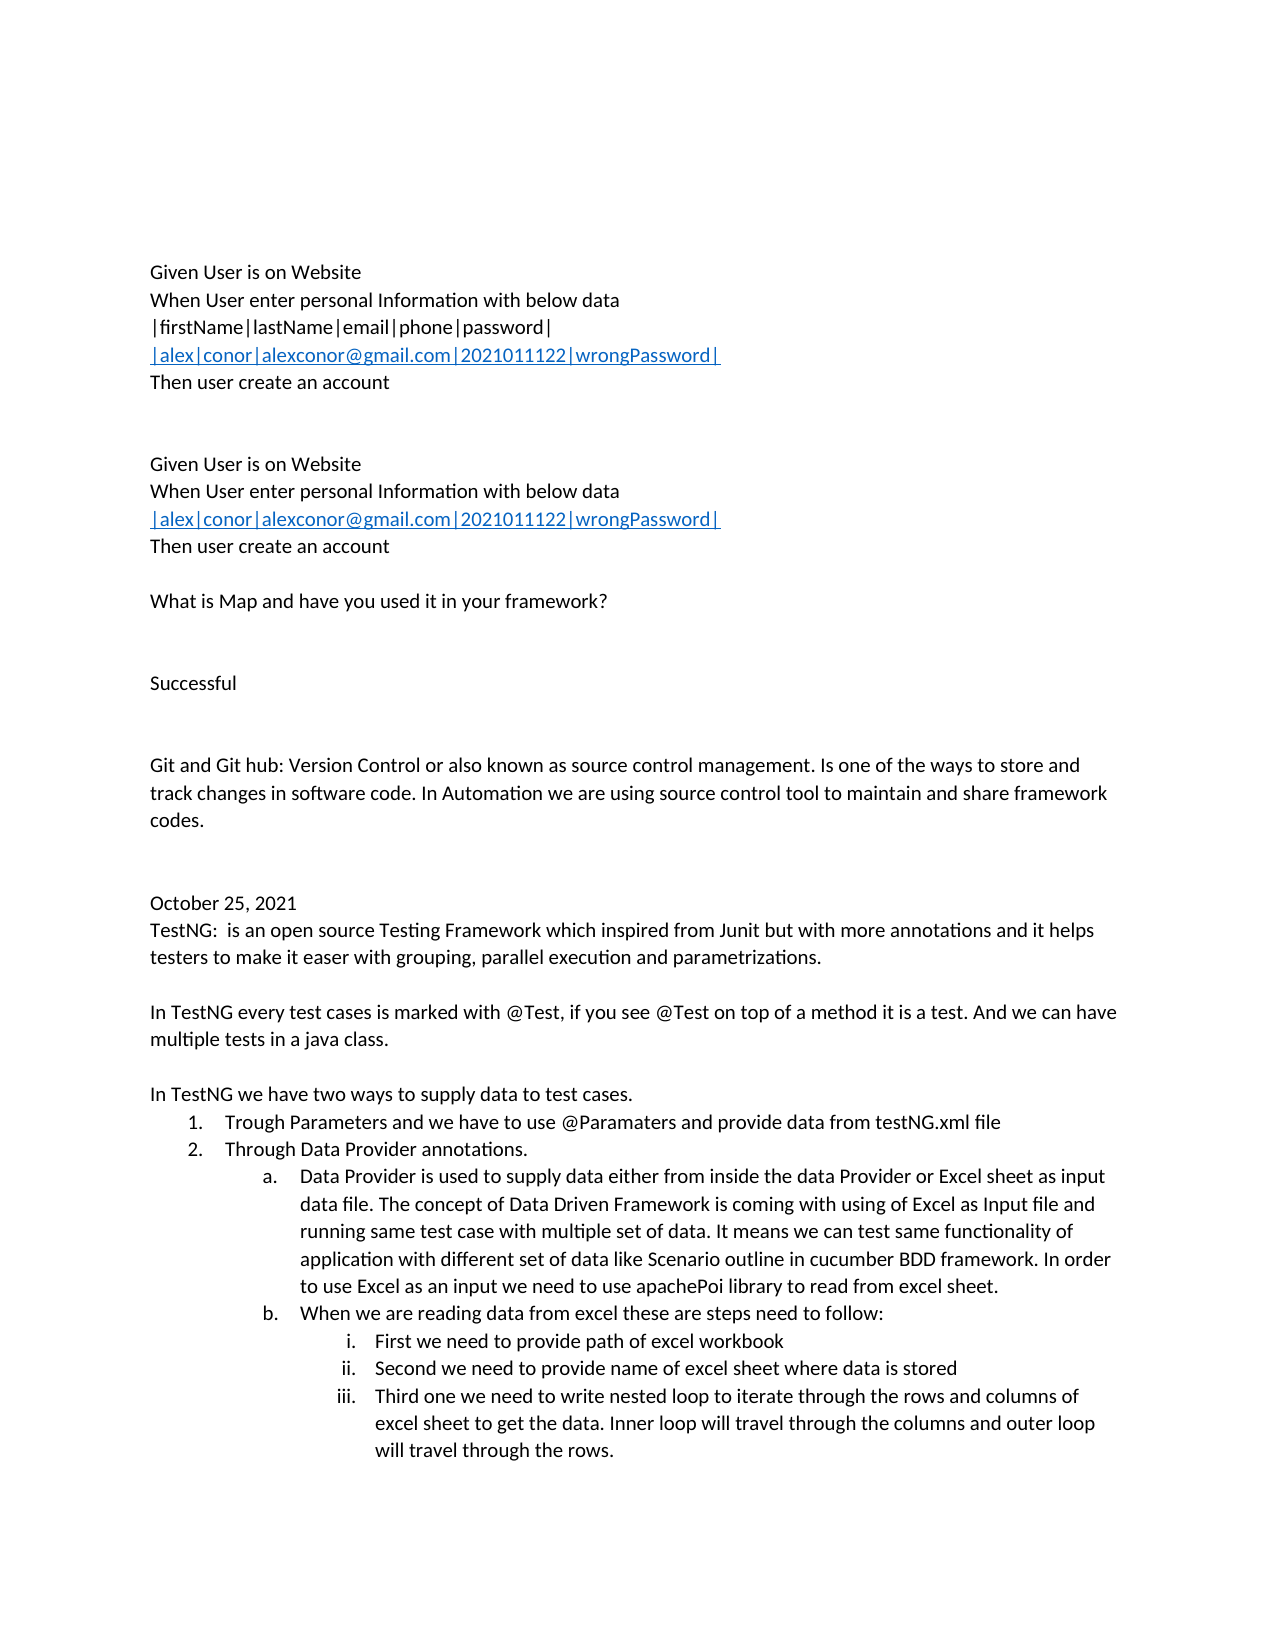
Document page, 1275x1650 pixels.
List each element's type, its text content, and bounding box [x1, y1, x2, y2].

text |alex|conor|alexconor@gmail.com|2021011122|wrongPassword| [150, 506, 1125, 532]
list Trough Parameters and we have to use @Paramaters and provide data from testNG.xml file [187, 1109, 1125, 1134]
text When User enter personal Information with below data [150, 479, 1125, 504]
list Through Data Provider annotations. [187, 1136, 1125, 1162]
text TestNG: is an open source Testing Framework which inspired from Junit but with more annotations and it helps testers to make it easer with grouping, parallel execution and parametrizations. [150, 917, 1125, 970]
list Second we need to provide name of excel sheet where data is stored [356, 1355, 1125, 1381]
text Then user create an account [150, 533, 1125, 559]
list Third one we need to write nested loop to iterate through the rows and columns of excel sheet to get the data. Inner loop will travel through the columns and outer loop will travel through the rows. [356, 1383, 1125, 1463]
text October 25, 2021 [150, 890, 1125, 915]
list When we are reading data from excel these are steps need to follow: [262, 1301, 1125, 1326]
list First we need to provide path of excel workbook [356, 1328, 1125, 1353]
text When User enter personal Information with below data [150, 287, 1125, 312]
text |firstName|lastName|email|phone|password| [150, 314, 1125, 340]
text Given User is on Website [150, 451, 1125, 477]
text In TestNG we have two ways to supply data to test cases. [150, 1081, 1125, 1107]
text What is Map and have you used it in your framework? [150, 588, 1125, 614]
text |alex|conor|alexconor@gmail.com|2021011122|wrongPassword| [150, 342, 1125, 367]
text Successful [150, 671, 1125, 696]
text Then user create an account [150, 369, 1125, 394]
text In TestNG every test cases is marked with @Test, if you see @Test on top of a method it is a test. And we can have multiple tests in a java class. [150, 999, 1125, 1052]
text Git and Git hub: Version Control or also known as source control management. Is one of the ways to store and track changes in software code. In Automation we are using source control tool to maintain and share framework codes. [150, 753, 1125, 833]
text Given User is on Website [150, 259, 1125, 285]
list Data Provider is used to supply data either from inside the data Provider or Excel sheet as input data file. The concept of Data Driven Framework is coming with using of Excel as Input file and running same test case with multiple set of data. It means we can test same functionality of application with different set of data like Scenario outline in cucumber BDD framework. In order to use Excel as an input we need to use apachePoi library to read from excel sheet. [262, 1164, 1125, 1299]
